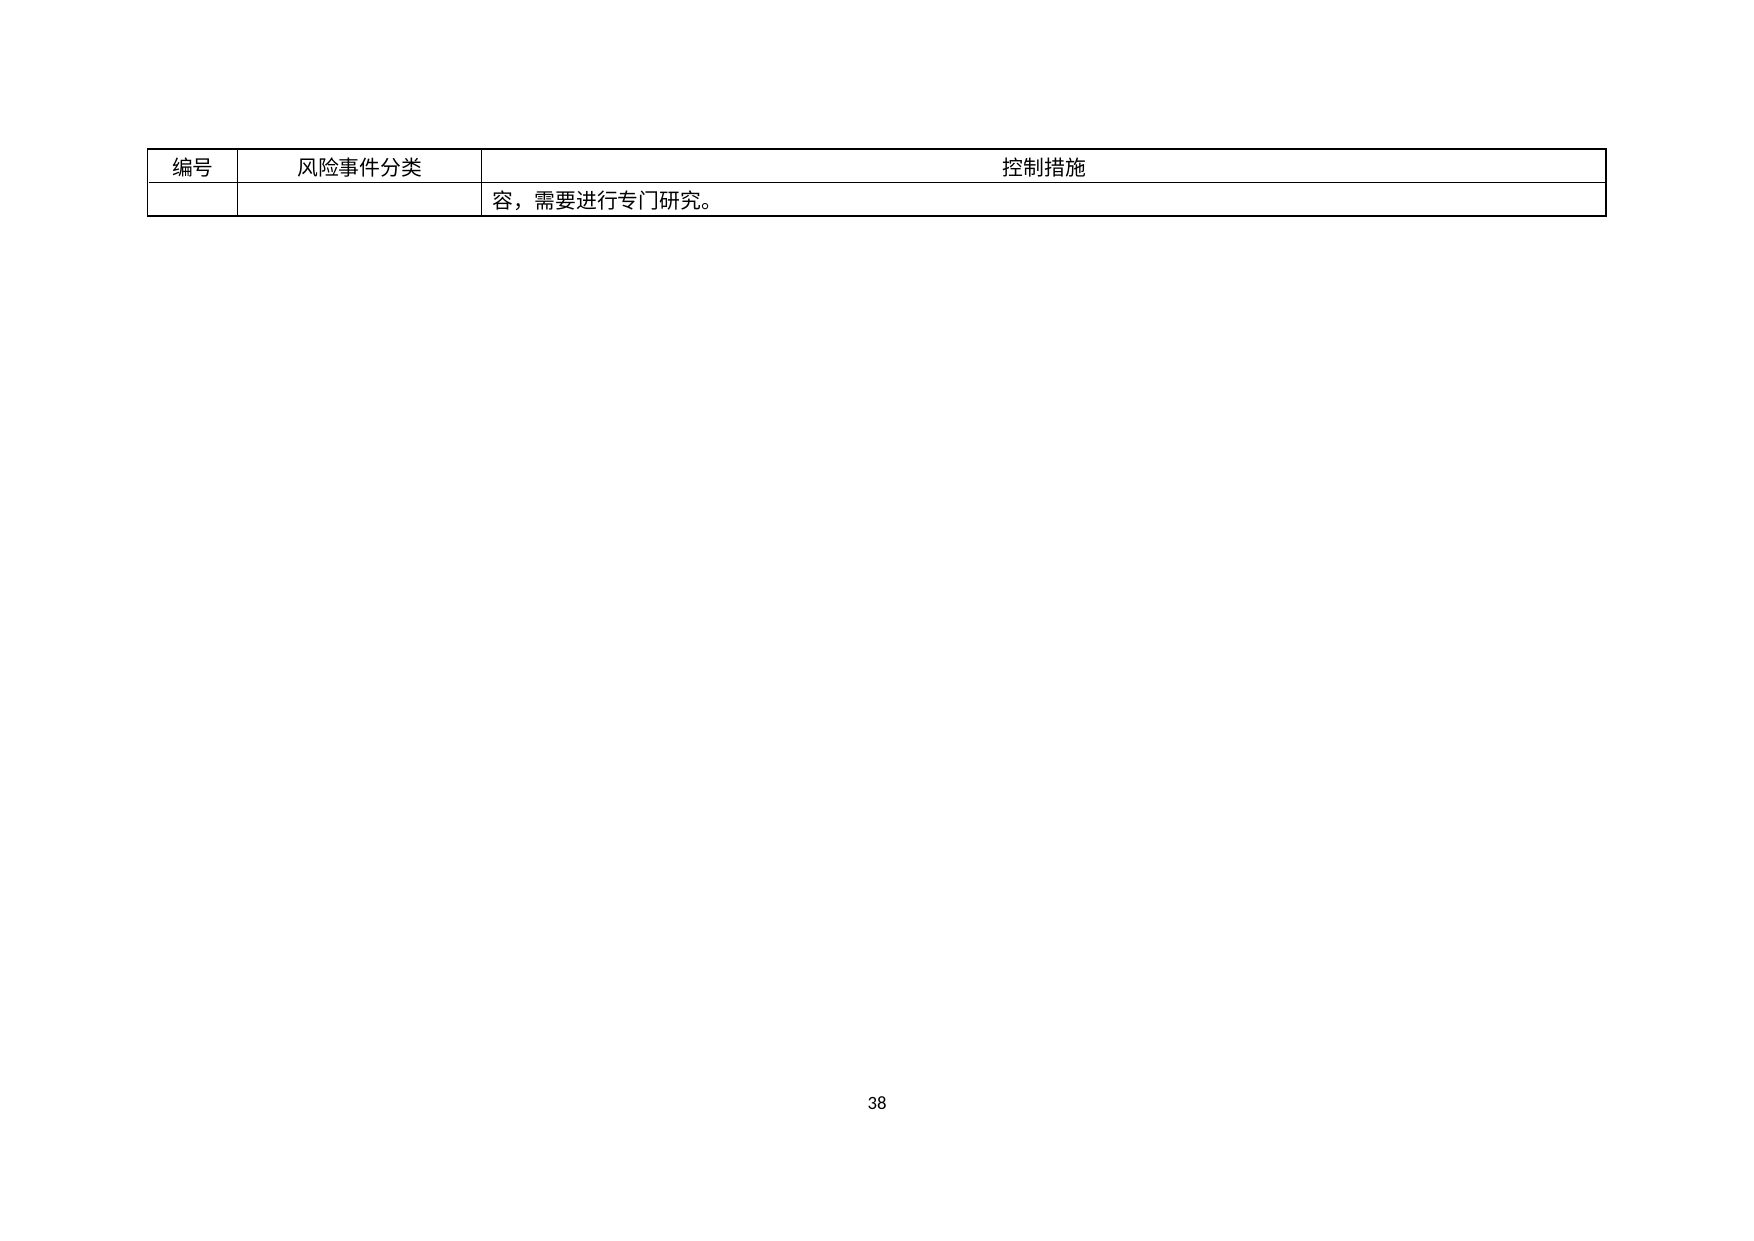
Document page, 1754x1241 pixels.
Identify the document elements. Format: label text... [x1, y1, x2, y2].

table_header 控制措施 [482, 150, 1605, 182]
table_header 风险事件分类 [238, 150, 481, 182]
table_cell 13 [148, 183, 237, 215]
table_cell 车辆坠渠 [238, 183, 481, 215]
table_header 编号 [148, 150, 237, 182]
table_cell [482, 183, 1605, 215]
